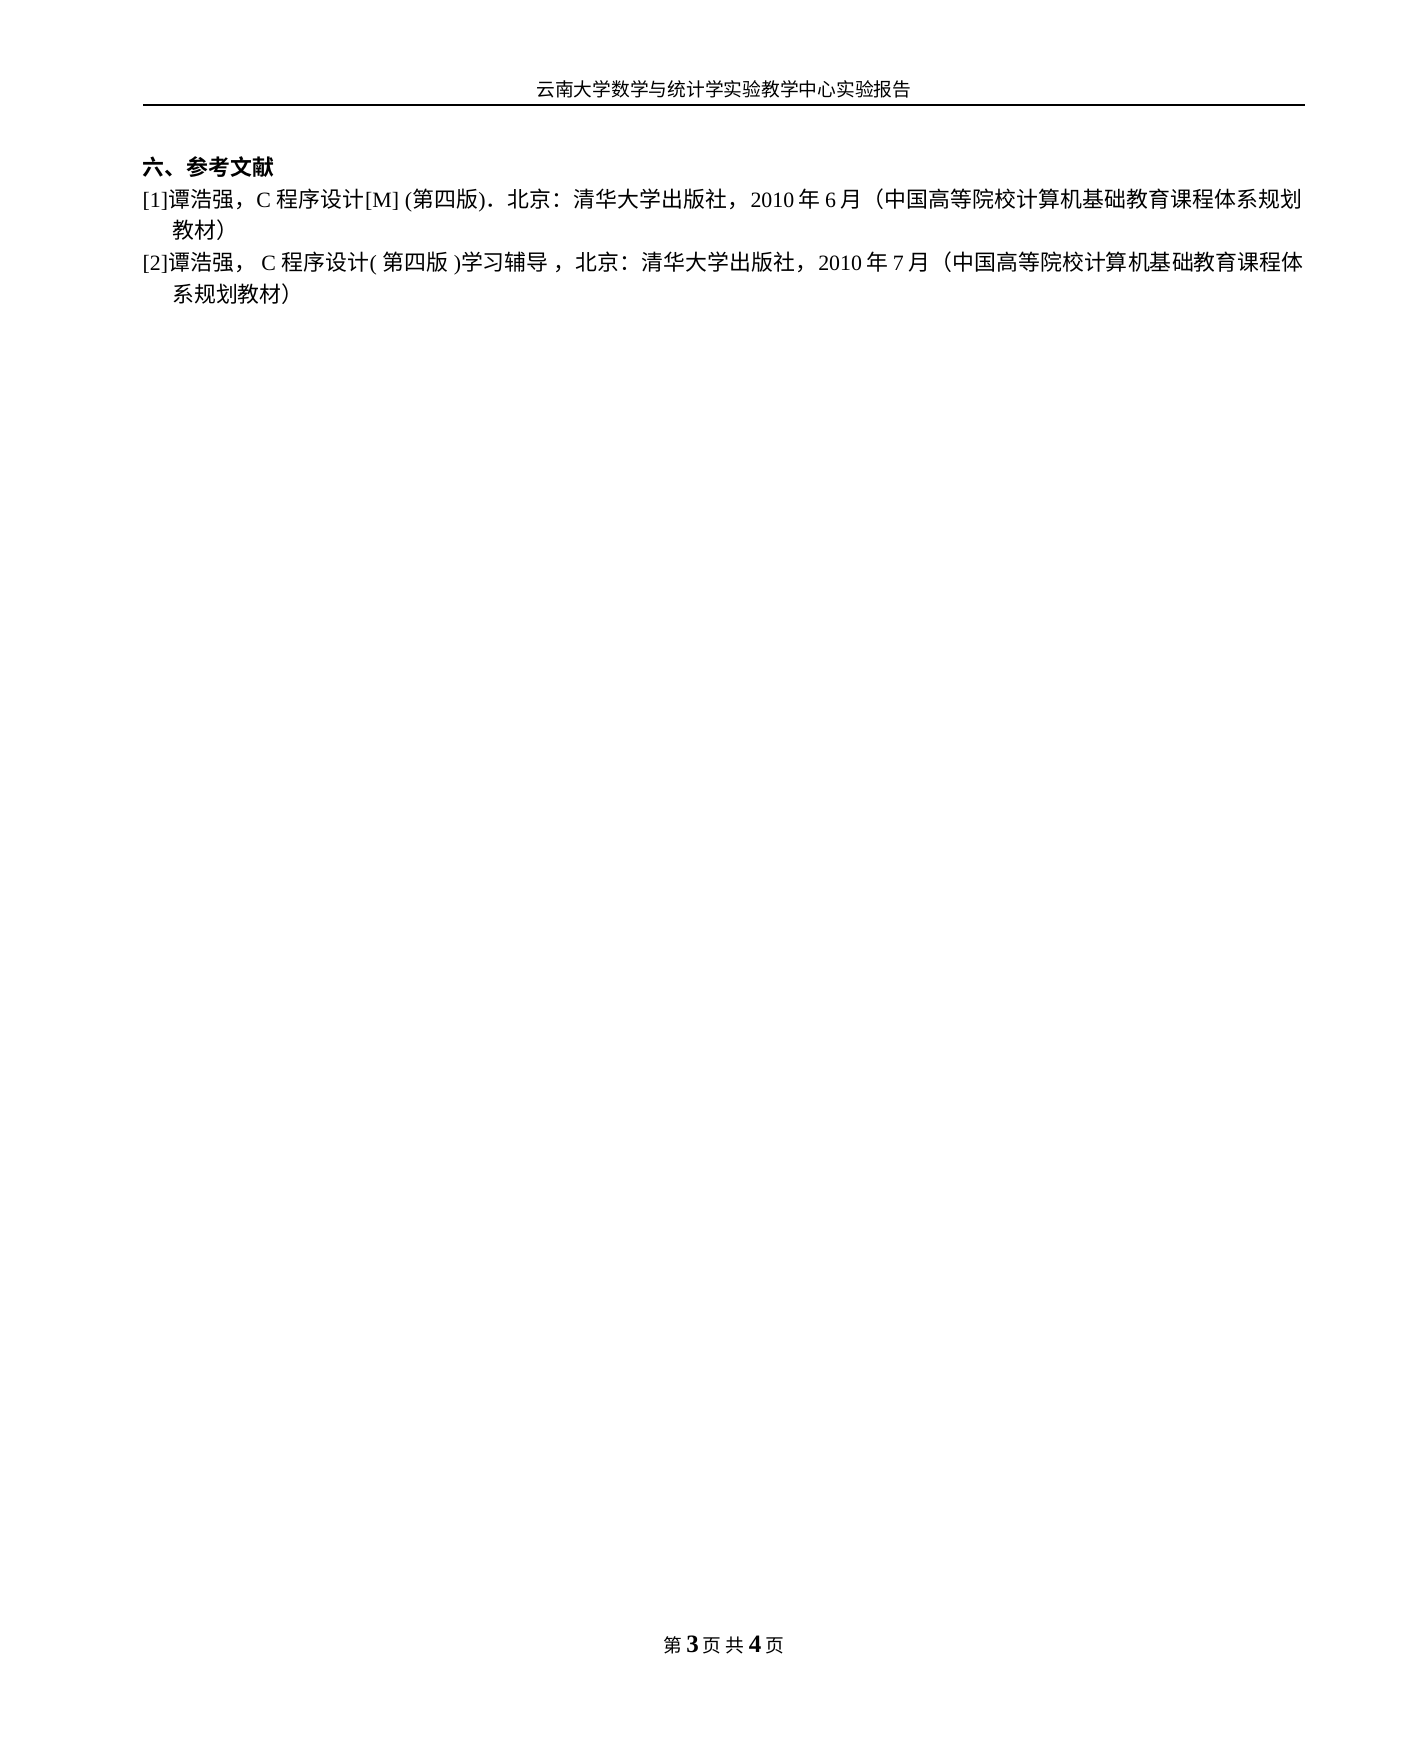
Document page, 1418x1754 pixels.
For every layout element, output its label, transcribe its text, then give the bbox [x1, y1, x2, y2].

subtitle 六、参考文献 [142, 150, 1305, 182]
text [2]谭浩强， C 程序设计( 第四版 )学习辅导 ，北京：清华大学出版社，2010年7月（中国高等院校计算机基础教育课程体系规划教材） [142, 245, 1305, 308]
text [1]谭浩强，C 程序设计[M] (第四版)．北京：清华大学出版社，2010年6月（中国高等院校计算机基础教育课程体系规划教材） [142, 182, 1305, 245]
